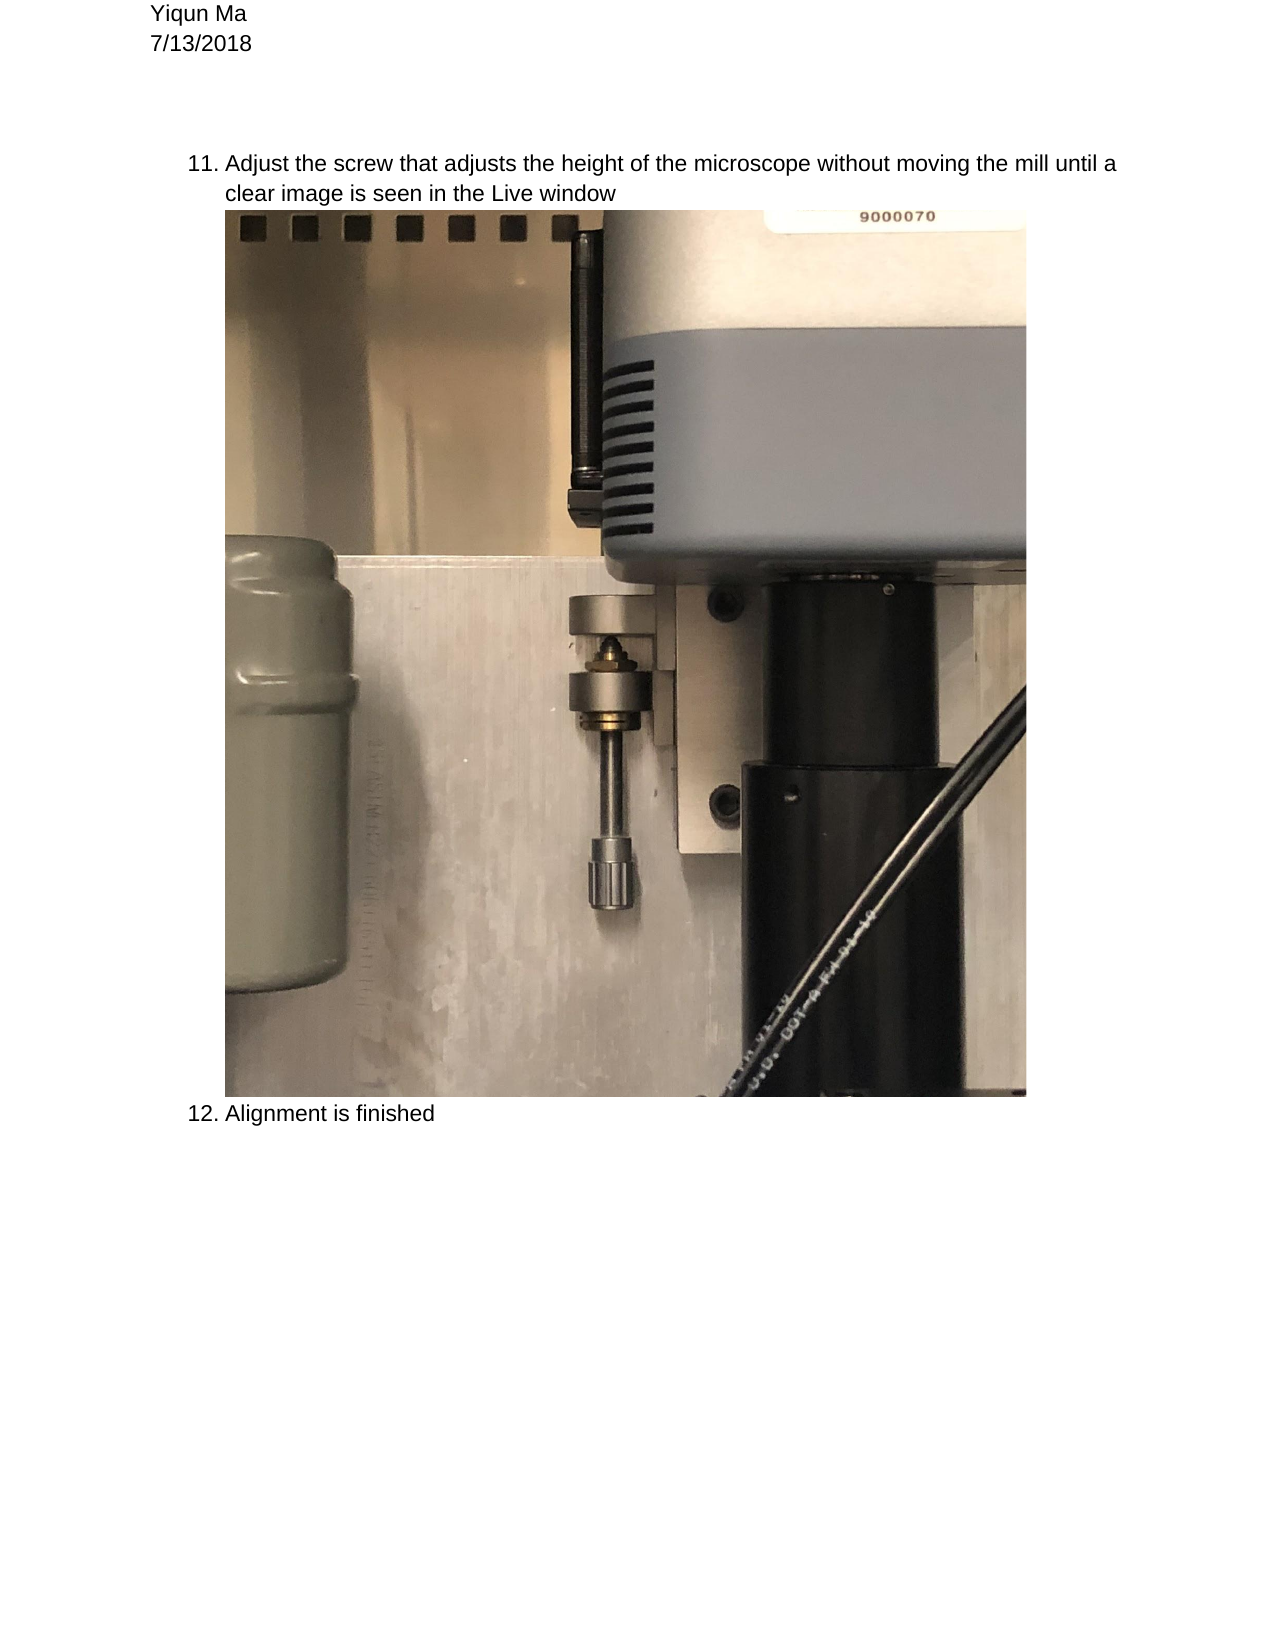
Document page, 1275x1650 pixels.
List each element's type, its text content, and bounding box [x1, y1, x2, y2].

list Alignment is finished [187, 1100, 1125, 1127]
picture [225, 210, 1027, 1097]
